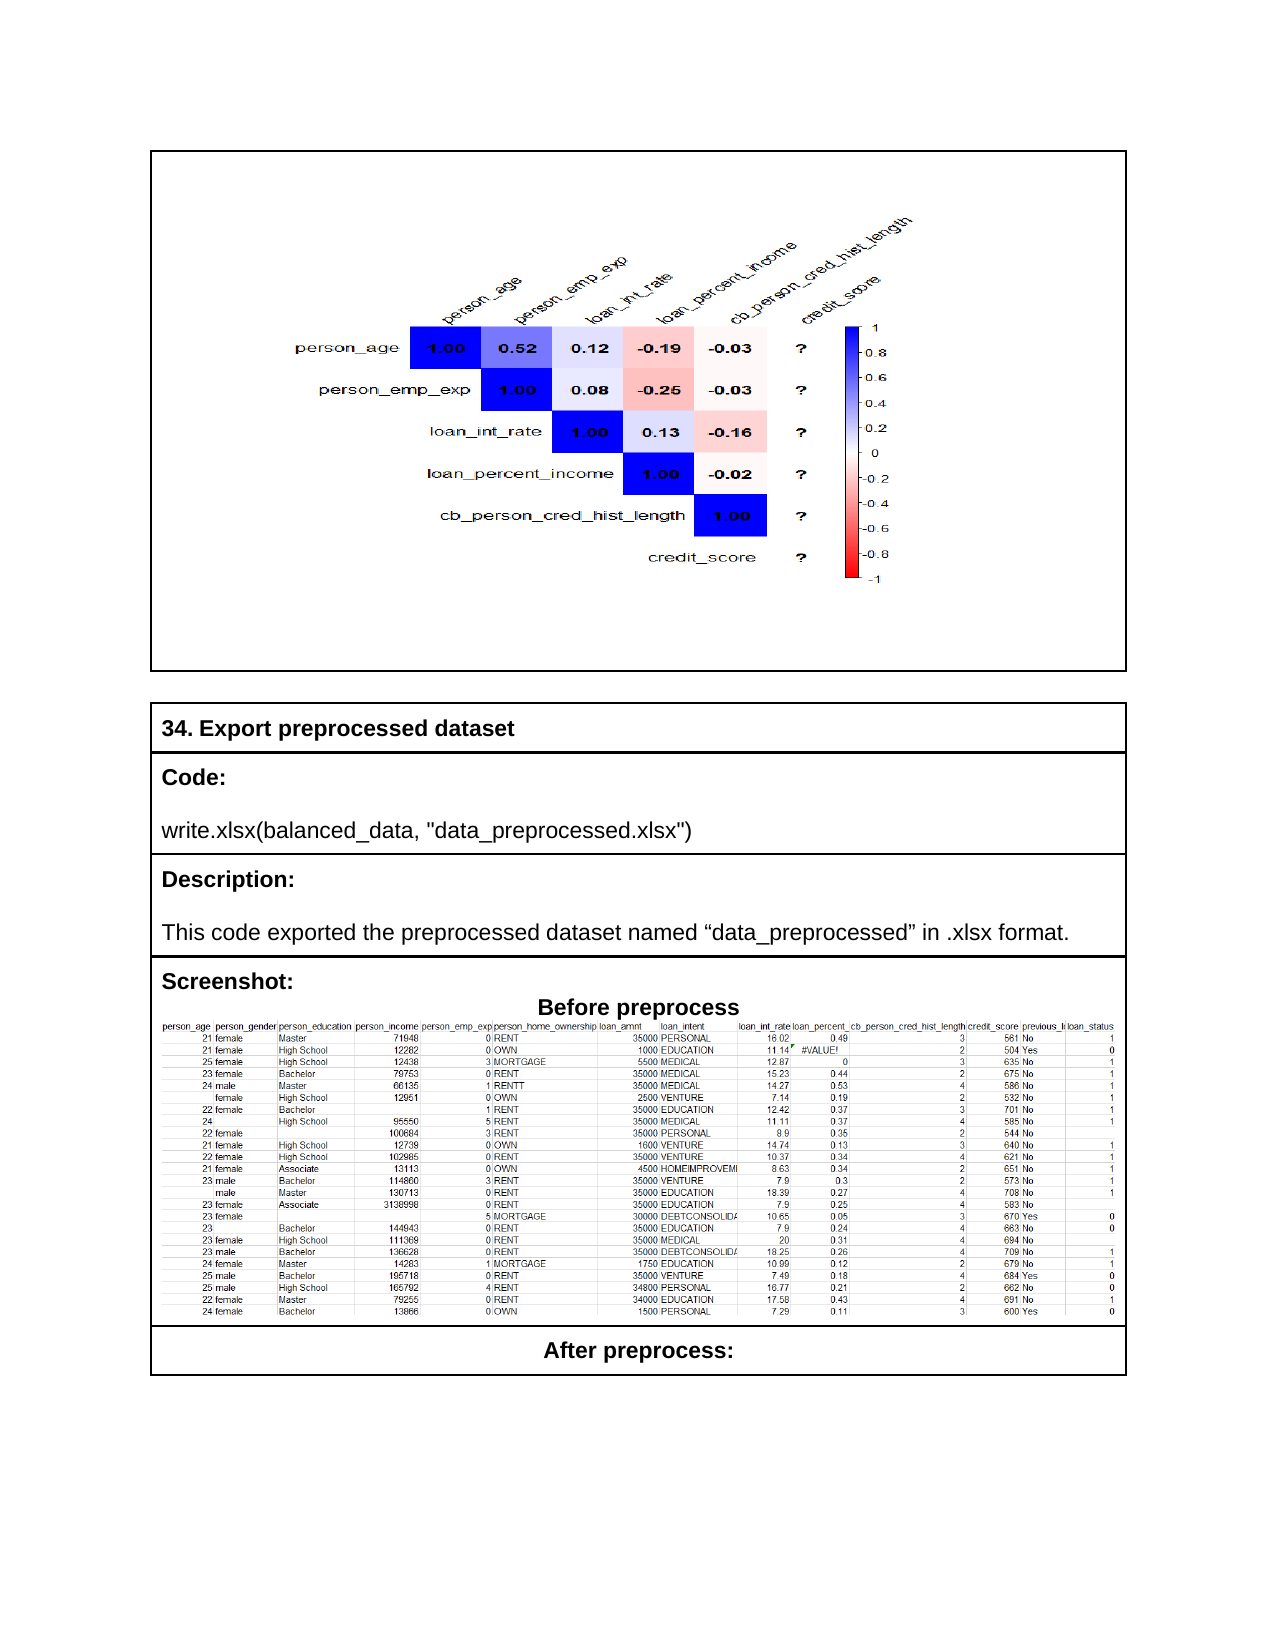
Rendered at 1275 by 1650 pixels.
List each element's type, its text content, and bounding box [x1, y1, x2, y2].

picture [162, 1020, 1115, 1315]
table_cell Code: write.xlsx(balanced_data, "data_preprocessed.xlsx") [152, 754, 1125, 853]
table_cell Description: This code exported the preprocessed dataset named “data_preprocessed” in .xlsx format. [152, 855, 1125, 955]
table_cell After preprocess: [152, 1327, 1125, 1374]
table_cell Screenshot: [152, 152, 1125, 670]
table_cell Screenshot: Before preprocess [152, 958, 1125, 1325]
picture [161, 162, 1012, 660]
table_header Export preprocessed dataset [152, 704, 1125, 751]
